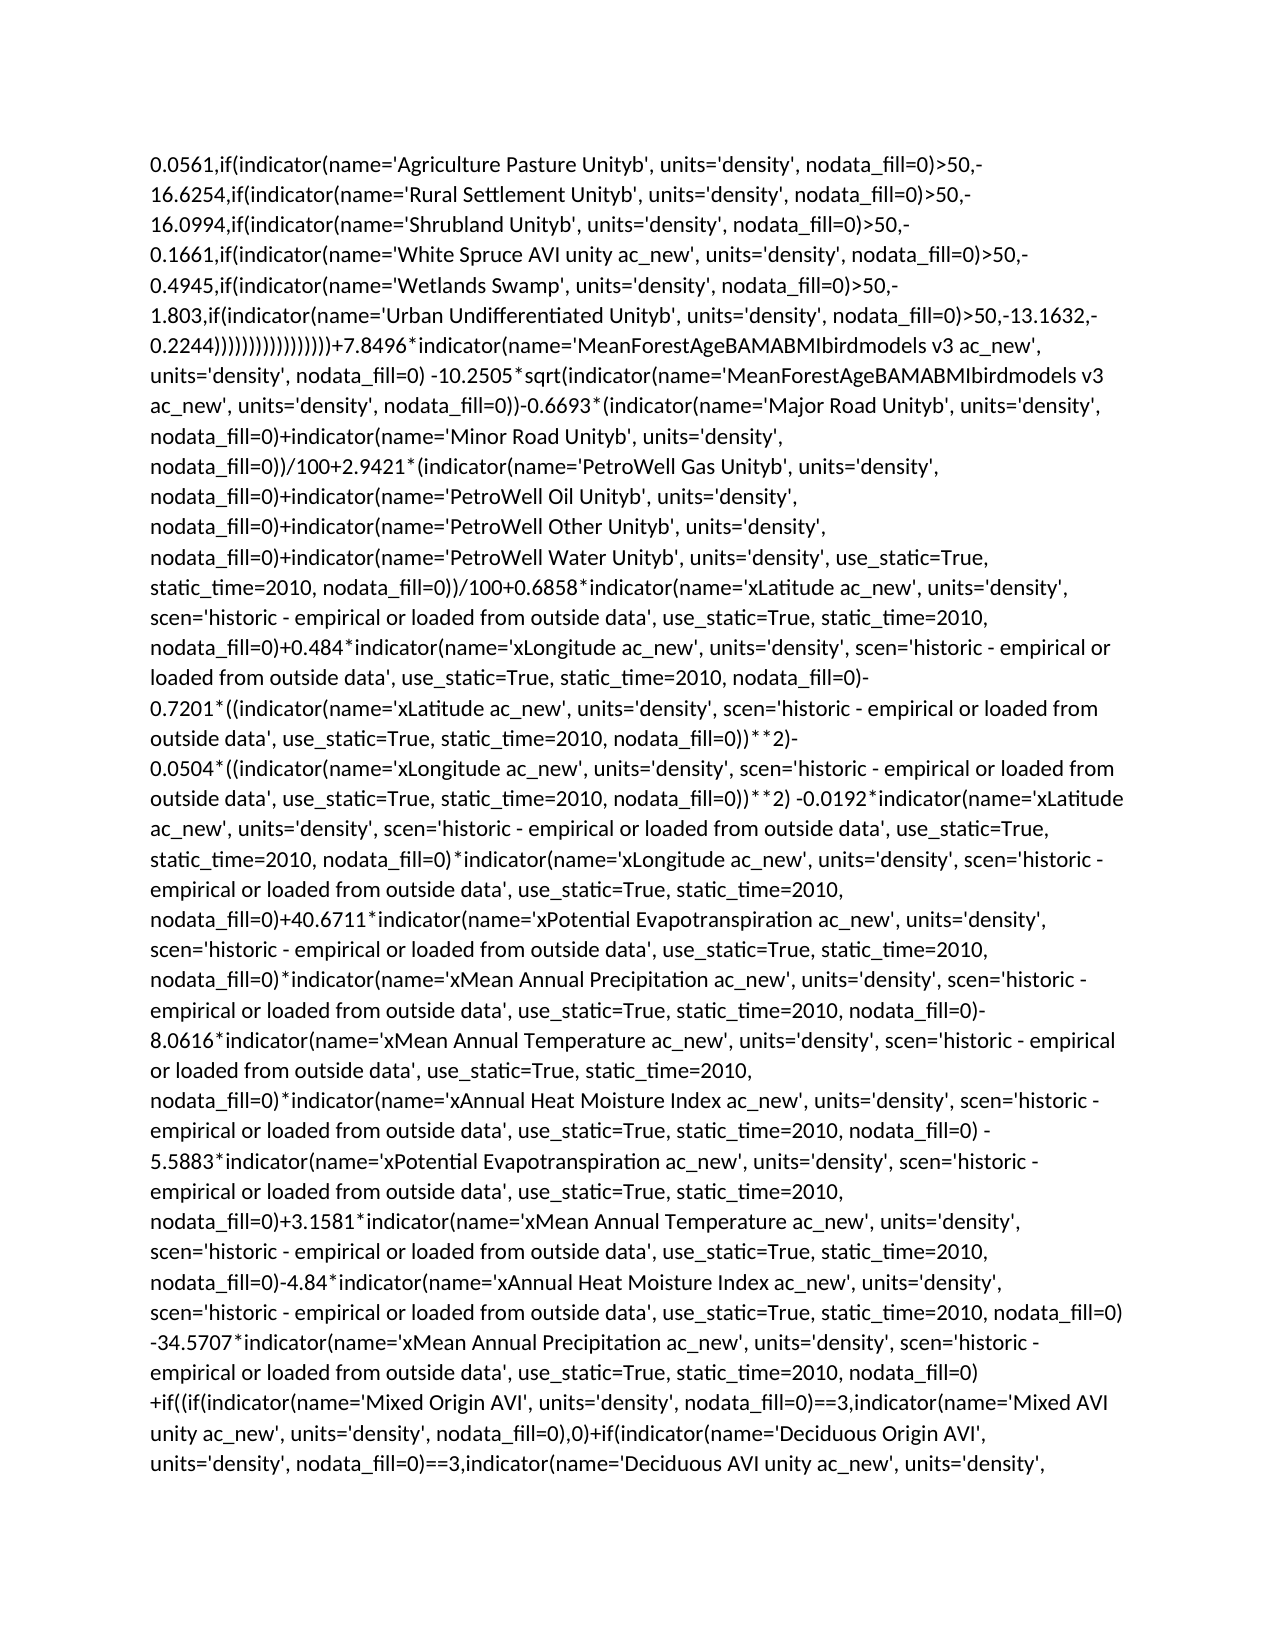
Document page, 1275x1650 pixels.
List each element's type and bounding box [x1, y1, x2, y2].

text [150, 150, 1125, 1477]
